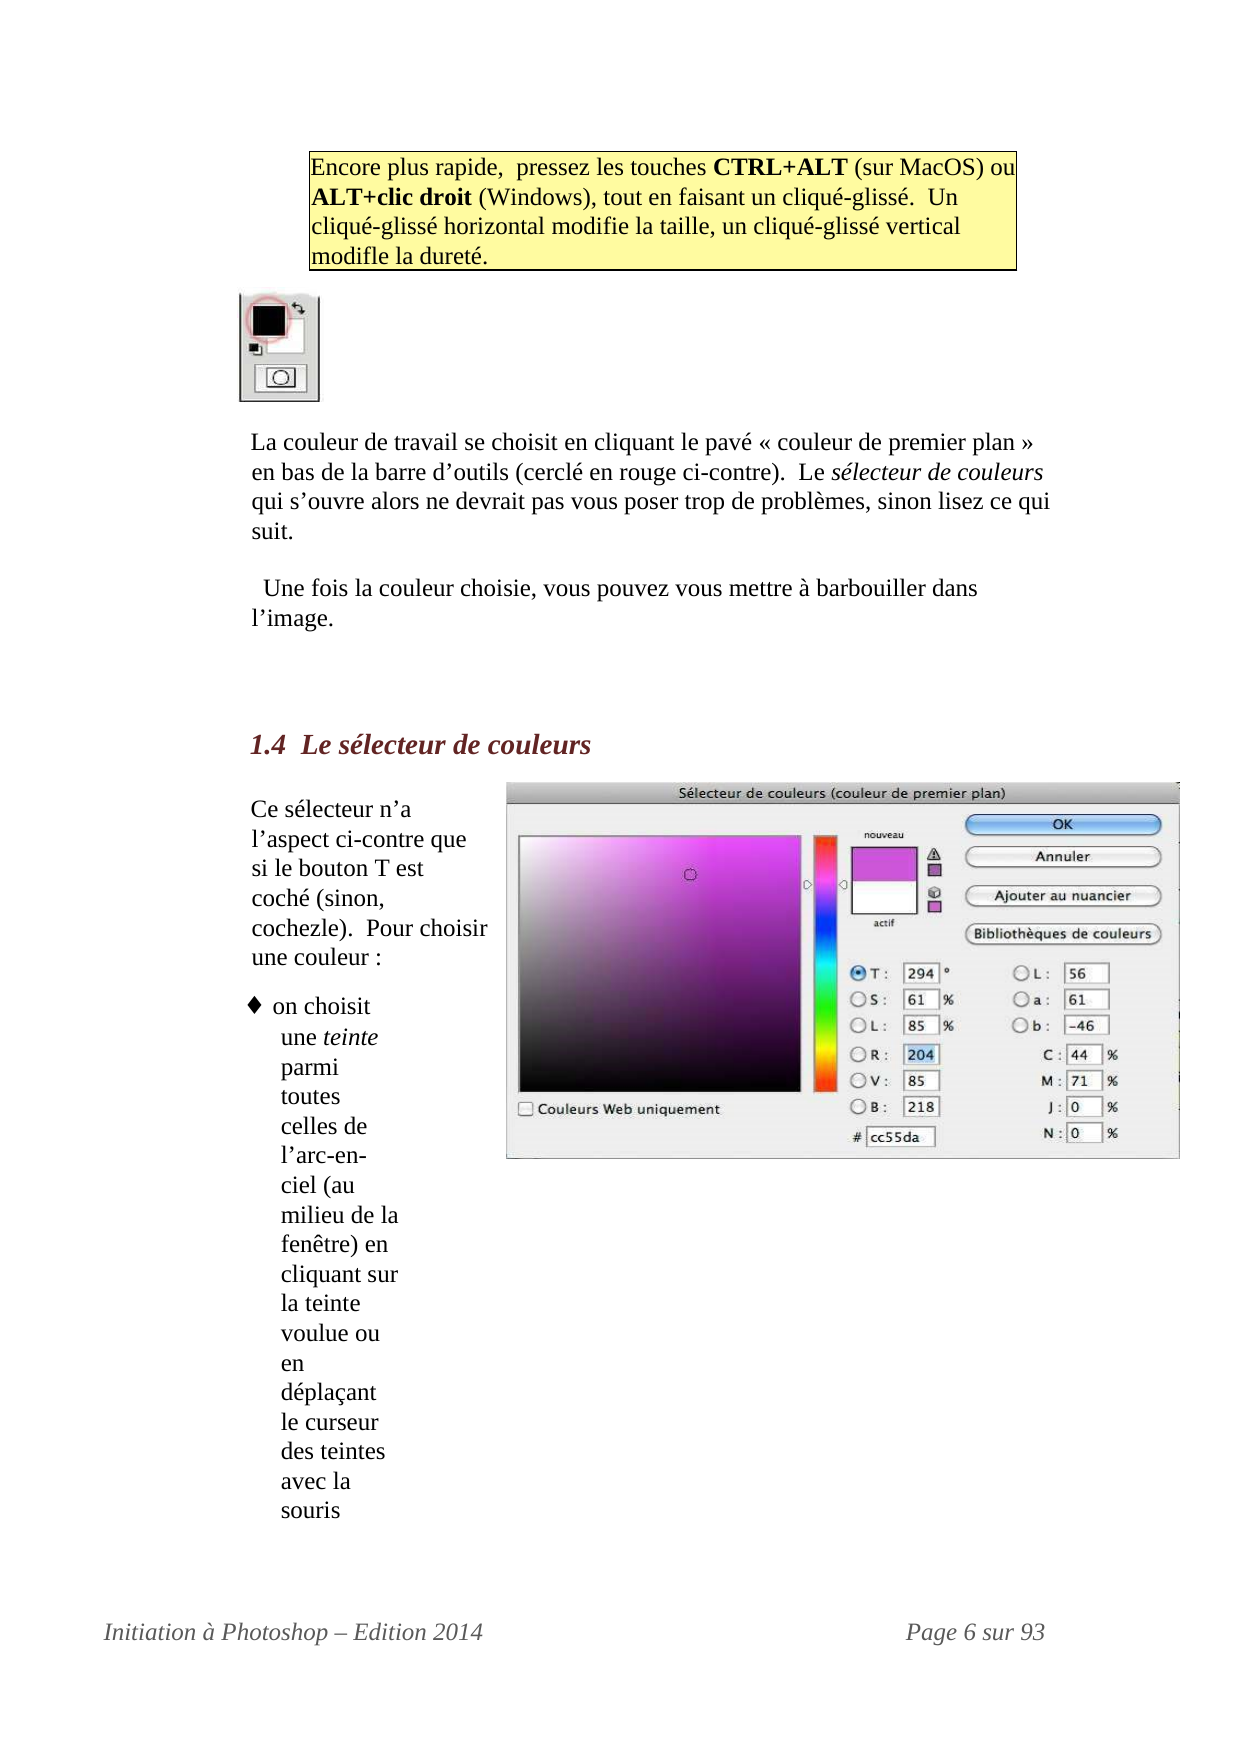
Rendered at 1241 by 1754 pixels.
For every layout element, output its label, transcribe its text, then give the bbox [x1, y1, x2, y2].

picture [506, 782, 1180, 1159]
text ♦ on choisit une teinte parmi toutes celles de l’arc-en-ciel (au milieu de la fenêtre) en cliquant sur la teinte voulue ou en déplaçant le curseur des teintes avec la souris [243, 987, 399, 1524]
text Une fois la couleur choisie, vous pouvez vous mettre à barbouiller dans l’image. [250, 573, 1052, 632]
picture [237, 287, 324, 403]
text La couleur de travail se choisit en cliquant le pavé « couleur de premier plan » en bas de la barre d’outils (cerclé en rouge ci-contre). Le sélecteur de couleurs qui s’ouvre alors ne devrait pas vous poser trop de problèmes, sinon lisez ce qui suit. [250, 427, 1052, 544]
text Encore plus rapide, pressez les touches CTRL+ALT (sur MacOS) ou ALT+clic droit (Windows), tout en faisant un cliqué-glissé. Un cliqué-glissé horizontal modifie la taille, un cliqué-glissé vertical modifle la dureté. [310, 152, 1016, 269]
subtitle 1.4 Le sélecteur de couleurs [249, 727, 1099, 761]
text Ce sélecteur n’a l’aspect ci-contre que si le bouton T est coché (sinon, cochezle). Pour choisir une couleur : [250, 794, 506, 971]
